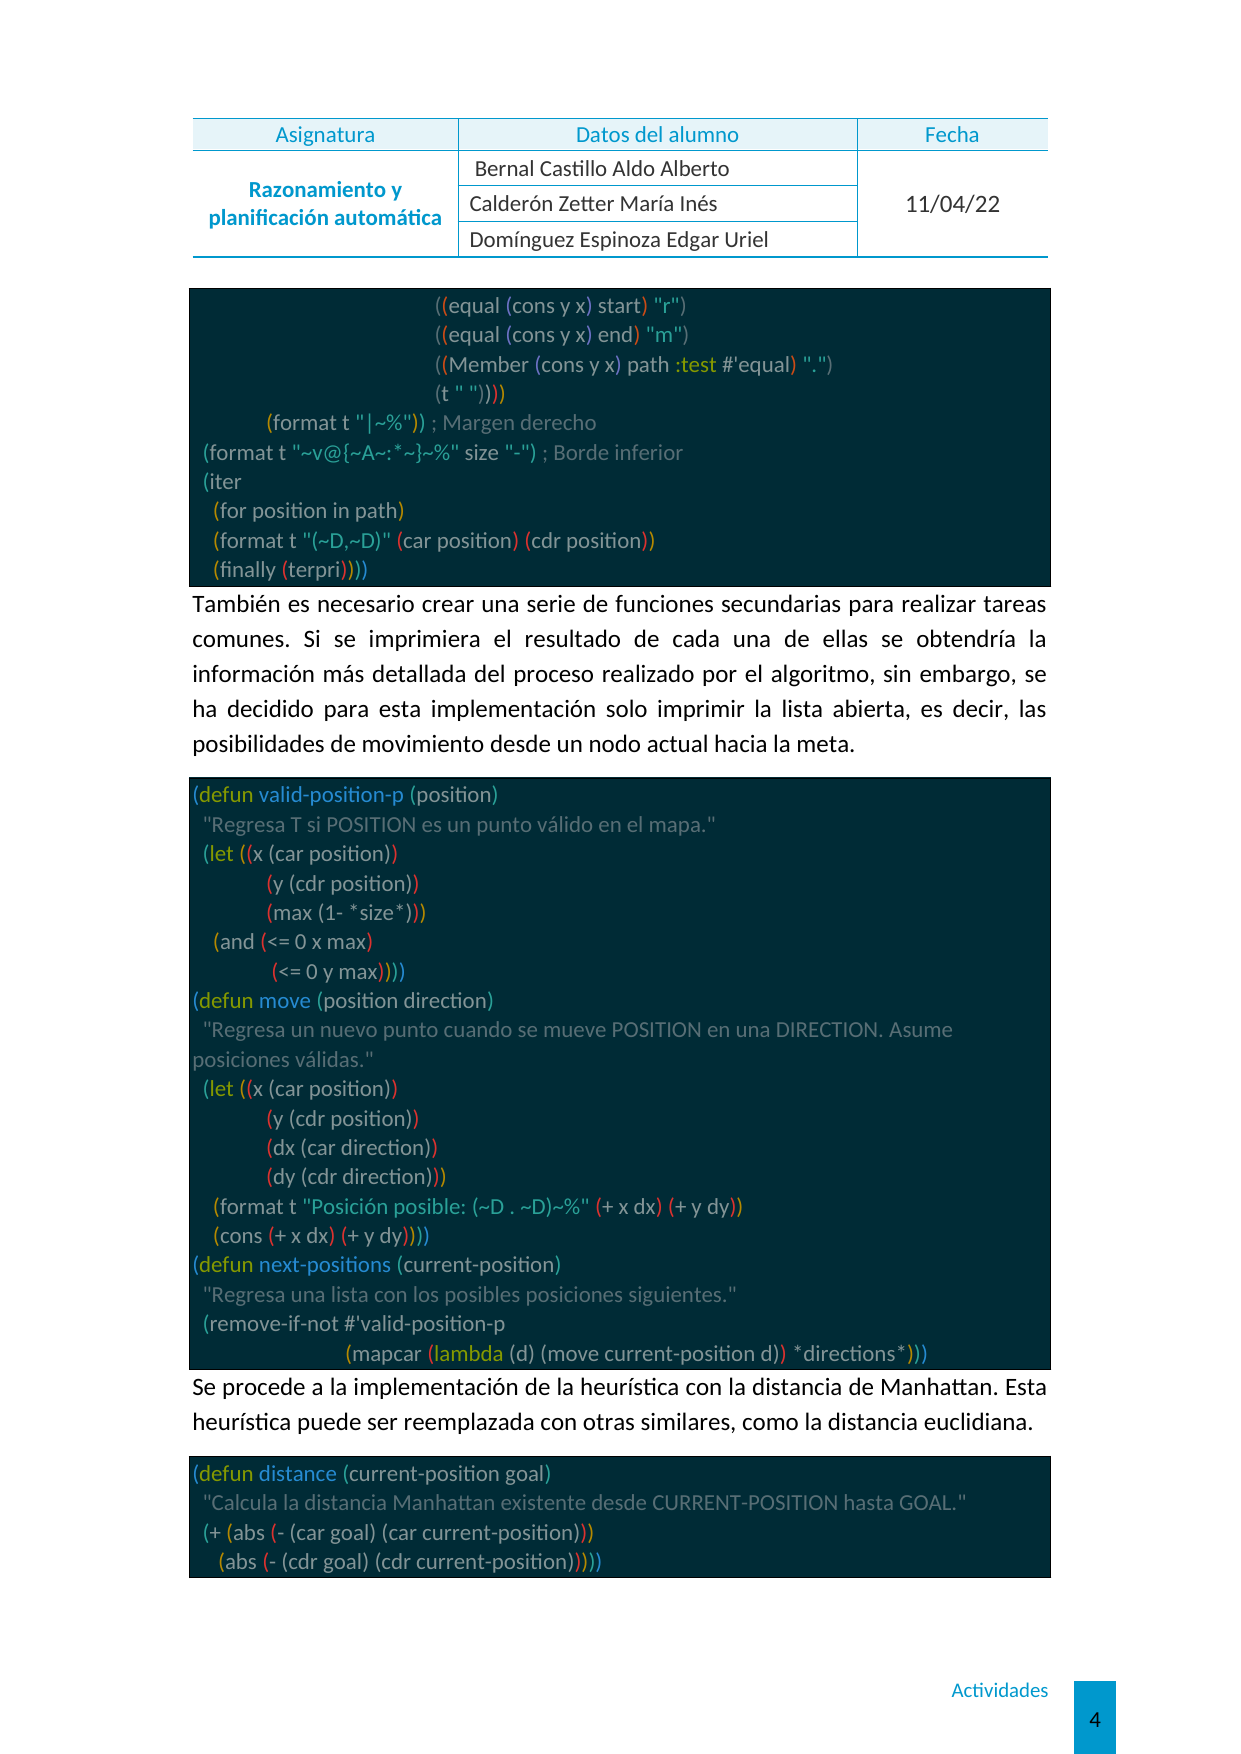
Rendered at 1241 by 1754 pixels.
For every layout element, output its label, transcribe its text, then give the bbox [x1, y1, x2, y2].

text "Regresa una lista con los posibles posiciones siguientes." [190, 1277, 1050, 1306]
text ((equal (cons y x) start) "r") [190, 289, 1050, 317]
text (cons (+ x dx) (+ y dy)))) [190, 1218, 1050, 1247]
text (and (<= 0 x max) [190, 924, 1050, 954]
text (dx (car direction)) [190, 1130, 1050, 1159]
text (mapcar (lambda (d) (move current-position d)) *directions*))) [190, 1336, 1050, 1369]
text (defun valid-position-p (position) [190, 779, 1050, 807]
text Se procede a la implementación de la heurística con la distancia de Manhattan. Esta heurística puede ser reemplazada con otras similares, como la distancia euclidiana. [192, 1371, 1048, 1437]
text "Regresa T si POSITION es un punto válido en el mapa." [190, 807, 1050, 836]
text (format t "(~D,~D)" (car position) (cdr position)) [190, 523, 1050, 552]
text (+ (abs (- (car goal) (car current-position))) [190, 1514, 1050, 1544]
text (t " ")))) [190, 376, 1050, 405]
text (defun next-positions (current-position) [190, 1247, 1050, 1277]
text (dy (cdr direction))) [190, 1159, 1050, 1189]
text "Regresa un nuevo punto cuando se mueve POSITION en una DIRECTION. Asume posiciones válidas." [190, 1012, 1050, 1071]
text (let ((x (car position)) [190, 836, 1050, 866]
text (for position in path) [190, 493, 1050, 523]
text (abs (- (cdr goal) (cdr current-position))))) [190, 1544, 1050, 1577]
text (let ((x (car position)) [190, 1071, 1050, 1101]
text ((equal (cons y x) end) "m") [190, 317, 1050, 347]
text ((Member (cons y x) path :test #'equal) ".") [190, 347, 1050, 376]
text (defun distance (current-position goal) [190, 1457, 1050, 1485]
text También es necesario crear una serie de funciones secundarias para realizar tareas comunes. Si se imprimiera el resultado de cada una de ellas se obtendría la información más detallada del proceso realizado por el algoritmo, sin embargo, se ha decidido para esta implementación solo imprimir la lista abierta, es decir, las posibilidades de movimiento desde un nodo actual hacia la meta. [192, 588, 1048, 758]
text (format t "~v@{~A~:*~}~%" size "-") ; Borde inferior [190, 435, 1050, 464]
text (finally (terpri)))) [190, 552, 1050, 586]
text (format t "Posición posible: (~D . ~D)~%" (+ x dx) (+ y dy)) [190, 1189, 1050, 1218]
text (y (cdr position)) [190, 866, 1050, 895]
text (iter [190, 464, 1050, 493]
text (max (1- *size*))) [190, 895, 1050, 924]
text (format t "|~%")) ; Margen derecho [190, 405, 1050, 435]
text "Calcula la distancia Manhattan existente desde CURRENT-POSITION hasta GOAL." [190, 1485, 1050, 1514]
text (y (cdr position)) [190, 1101, 1050, 1130]
text (<= 0 y max)))) [190, 954, 1050, 983]
text (defun move (position direction) [190, 983, 1050, 1012]
text (remove-if-not #'valid-position-p [190, 1306, 1050, 1336]
